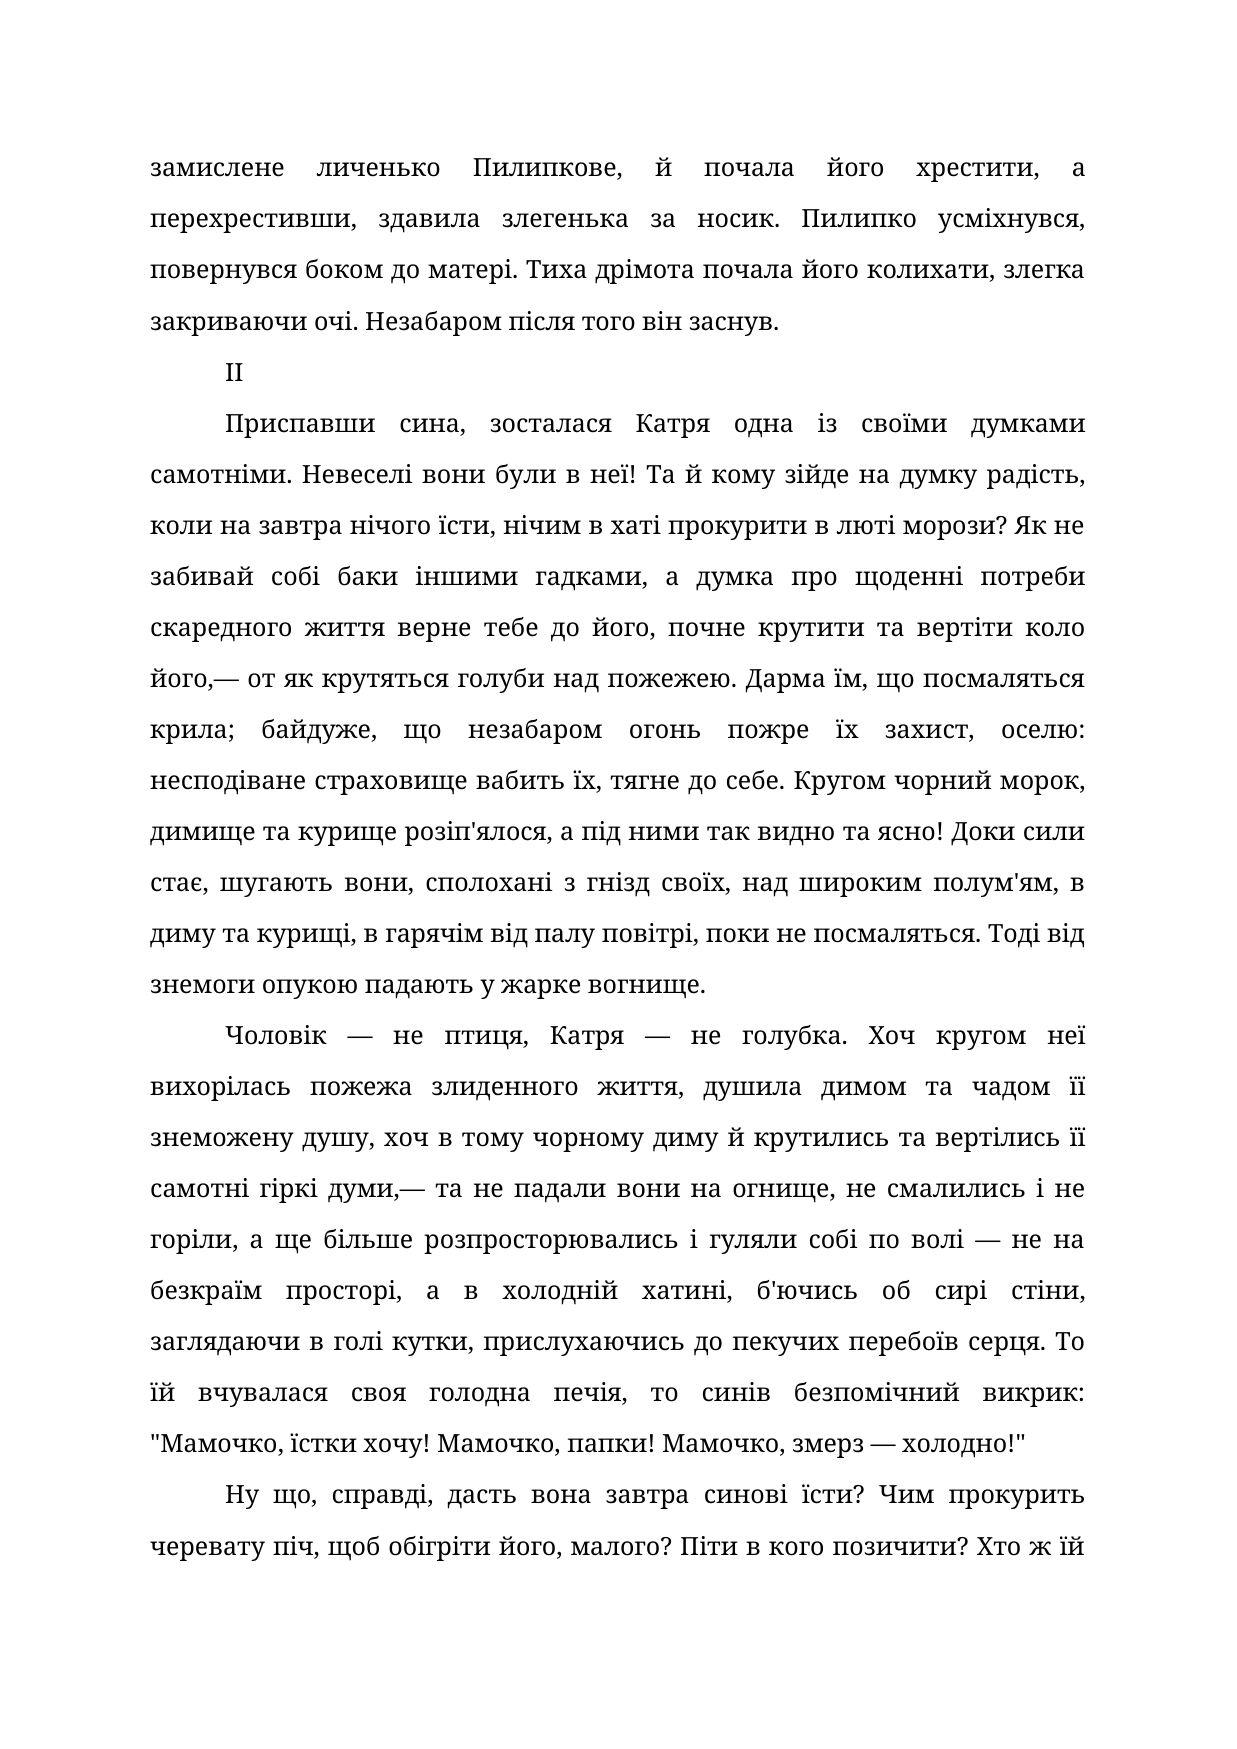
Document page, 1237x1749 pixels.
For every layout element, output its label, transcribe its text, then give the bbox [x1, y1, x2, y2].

text ІІ [150, 354, 1086, 388]
text Чоловік — не птиця, Катря — не голубка. Хоч кругом неї вихорілась пожежа злиденного життя, душила димом та чадом її знеможену душу, хоч в тому чорному диму й крутились та вертілись її самотні гіркі думи,— та не падали вони на огнище, не смалились і не горіли, а ще більше розпросторювались і гуляли собі по волі — не на безкраїм просторі, а в холодній хатині, б'ючись об сирі стіни, заглядаючи в голі кутки, прислухаючись до пекучих перебоїв серця. То їй вчувалася своя голодна печія, то синів безпомічний викрик: "Мамочко, їстки хочу! Мамочко, папки! Мамочко, змерз — холодно!" [150, 1018, 1086, 1460]
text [150, 1477, 1086, 1562]
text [150, 150, 1086, 337]
text Приспавши сина, зосталася Катря одна із своїми думками самотніми. Невеселі вони були в неї! Та й кому зійде на думку радість, коли на завтра нічого їсти, нічим в хаті прокурити в люті морози? Як не забивай собі баки іншими гадками, а думка про щоденні потреби скаредного життя верне тебе до його, почне крутити та вертіти коло його,— от як крутяться голуби над пожежею. Дарма їм, що посмаляться крила; байдуже, що незабаром огонь пожре їх захист, оселю: несподіване страховище вабить їх, тягне до себе. Кругом чорний морок, димище та курище розіп'ялося, а під ними так видно та ясно! Доки сили стає, шугають вони, сполохані з гнізд своїх, над широким полум'ям, в диму та курищі, в гарячім від палу повітрі, поки не посмаляться. Тоді від знемоги опукою падають у жарке вогнище. [150, 405, 1086, 1001]
